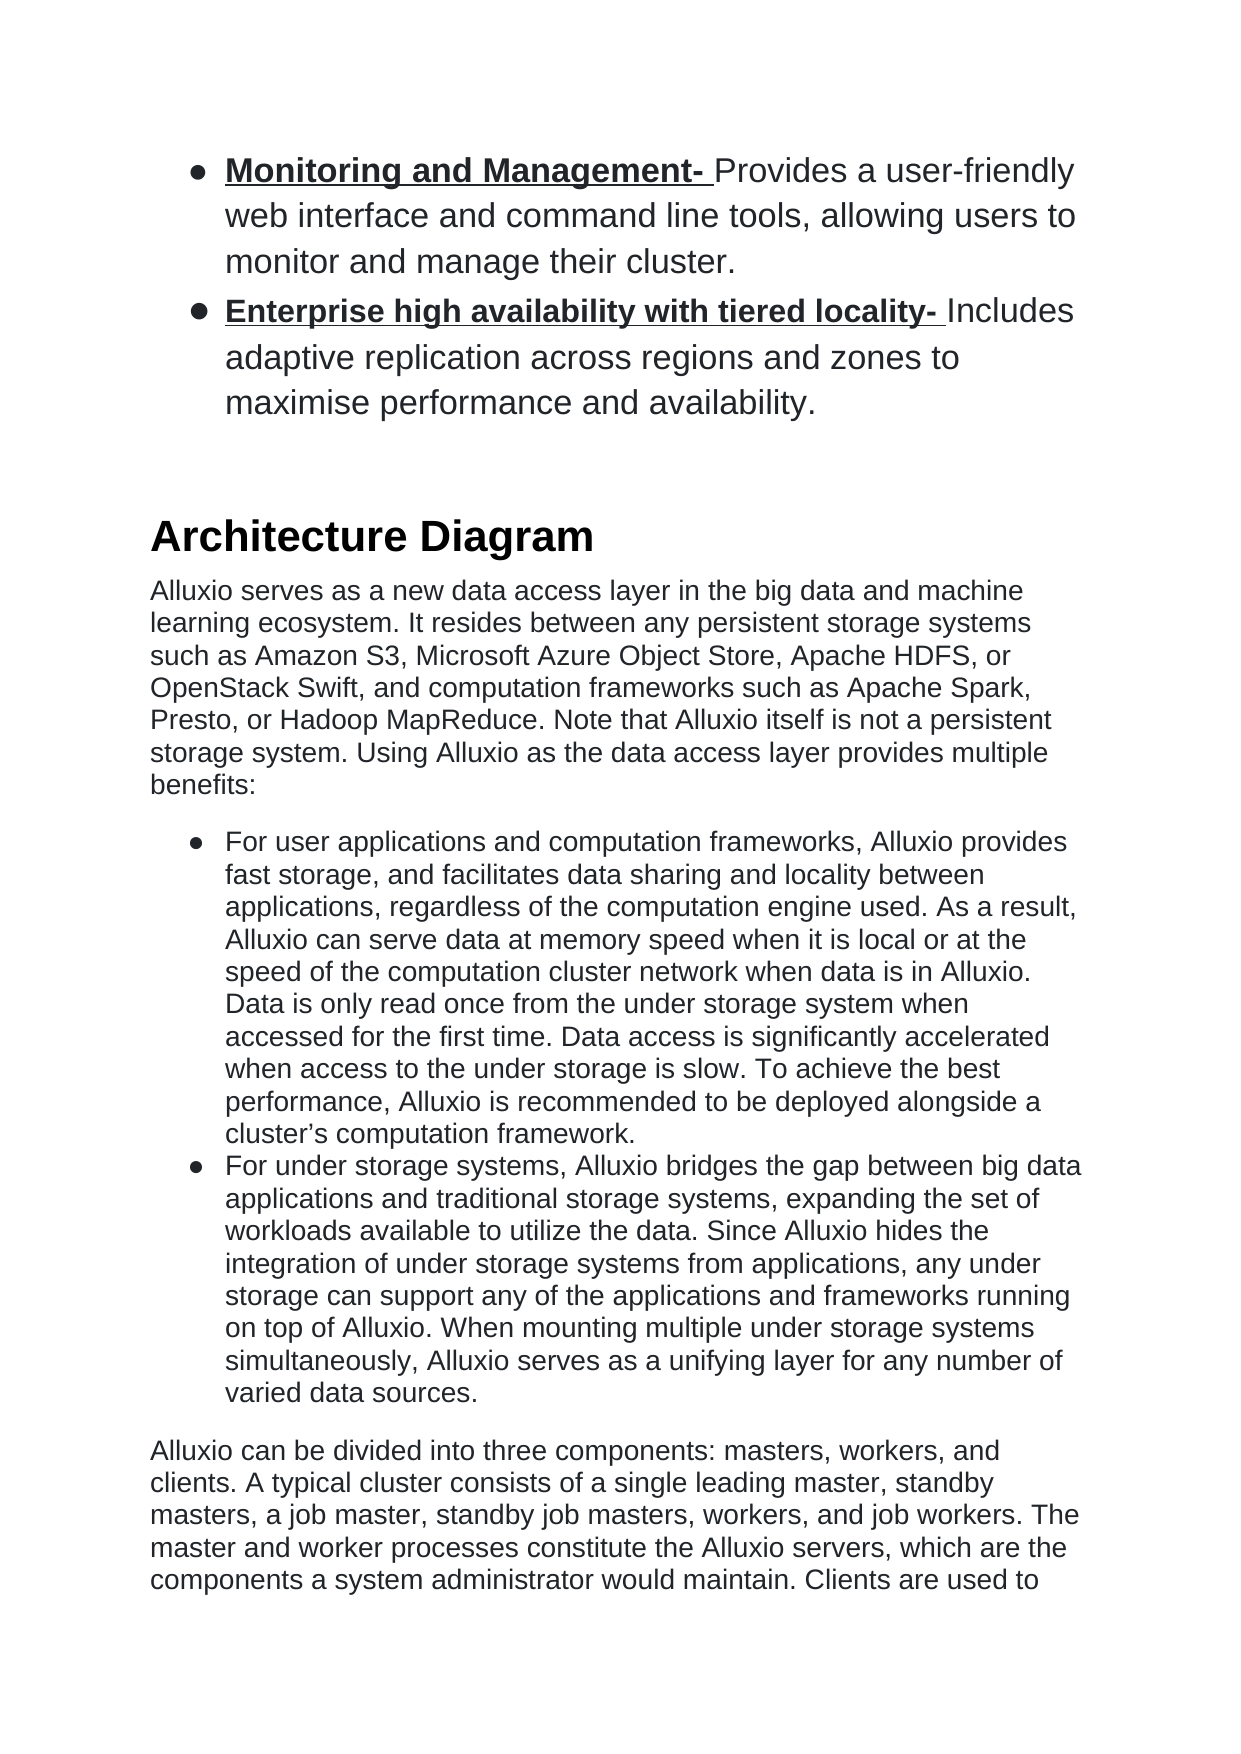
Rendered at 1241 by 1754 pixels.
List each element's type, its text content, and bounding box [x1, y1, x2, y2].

list For under storage systems, Alluxio bridges the gap between big data applications and traditional storage systems, expanding the set of workloads available to utilize the data. Since Alluxio hides the integration of under storage systems from applications, any under storage can support any of the applications and frameworks running on top of Alluxio. When mounting multiple under storage systems simultaneously, Alluxio serves as a unifying layer for any number of varied data sources. [187, 1149, 1090, 1408]
list For user applications and computation frameworks, Alluxio provides fast storage, and facilitates data sharing and locality between applications, regardless of the computation engine used. As a result, Alluxio can serve data at memory speed when it is local or at the speed of the computation cluster network when data is in Alluxio. Data is only read once from the under storage system when accessed for the first time. Data access is significantly accelerated when access to the under storage is slow. To achieve the best performance, Alluxio is recommended to be deployed alongside a cluster’s computation framework. [187, 825, 1090, 1149]
list Monitoring and Management- Provides a user-friendly web interface and command line tools, allowing users to monitor and manage their cluster. [187, 150, 1090, 281]
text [150, 1433, 1090, 1596]
list Enterprise high availability with tiered locality- Includes adaptive replication across regions and zones to maximise performance and availability. [187, 287, 1090, 422]
subtitle Architecture Diagram [150, 511, 1090, 561]
text Alluxio serves as a new data access layer in the big data and machine learning ecosystem. It resides between any persistent storage systems such as Amazon S3, Microsoft Azure Object Store, Apache HDFS, or OpenStack Swift, and computation frameworks such as Apache Spark, Presto, or Hadoop MapReduce. Note that Alluxio itself is not a persistent storage system. Using Alluxio as the data access layer provides multiple benefits: [150, 574, 1090, 800]
